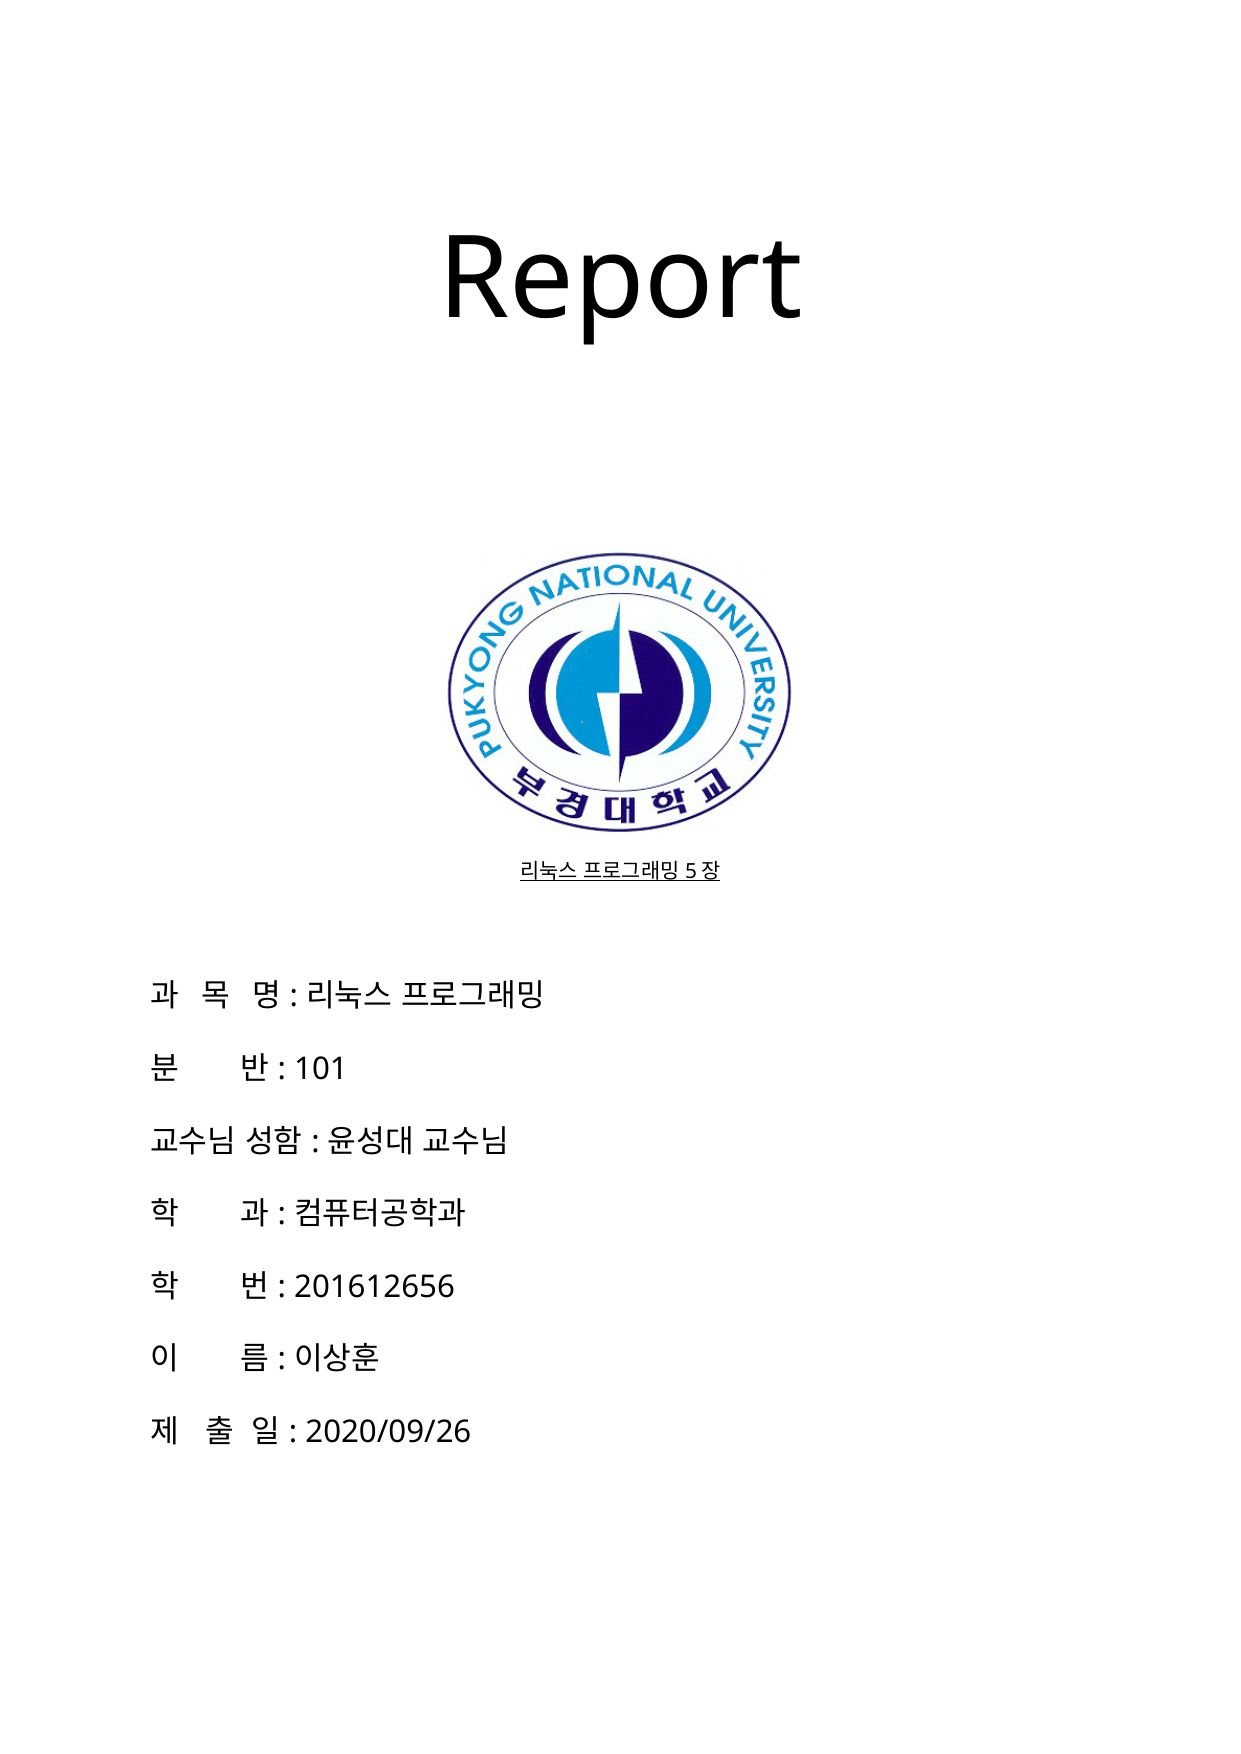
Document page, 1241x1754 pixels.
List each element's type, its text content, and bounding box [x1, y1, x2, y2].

text 분 반 : 101 [150, 1043, 1090, 1088]
text 학 번 : 201612656 [150, 1261, 1090, 1306]
picture [438, 547, 802, 839]
text 리눅스 프로그래밍 5장 [150, 854, 1090, 884]
text 학 과 : 컴퓨터공학과 [150, 1188, 1090, 1234]
text 교수님 성함 : 윤성대 교수님 [150, 1116, 1090, 1161]
text 이 름 : 이상훈 [150, 1333, 1090, 1379]
text Report [150, 195, 1090, 351]
text 과 목 명 : 리눅스 프로그래밍 [150, 971, 1090, 1016]
text 제 출 일 : 2020/09/26 [150, 1406, 1090, 1452]
